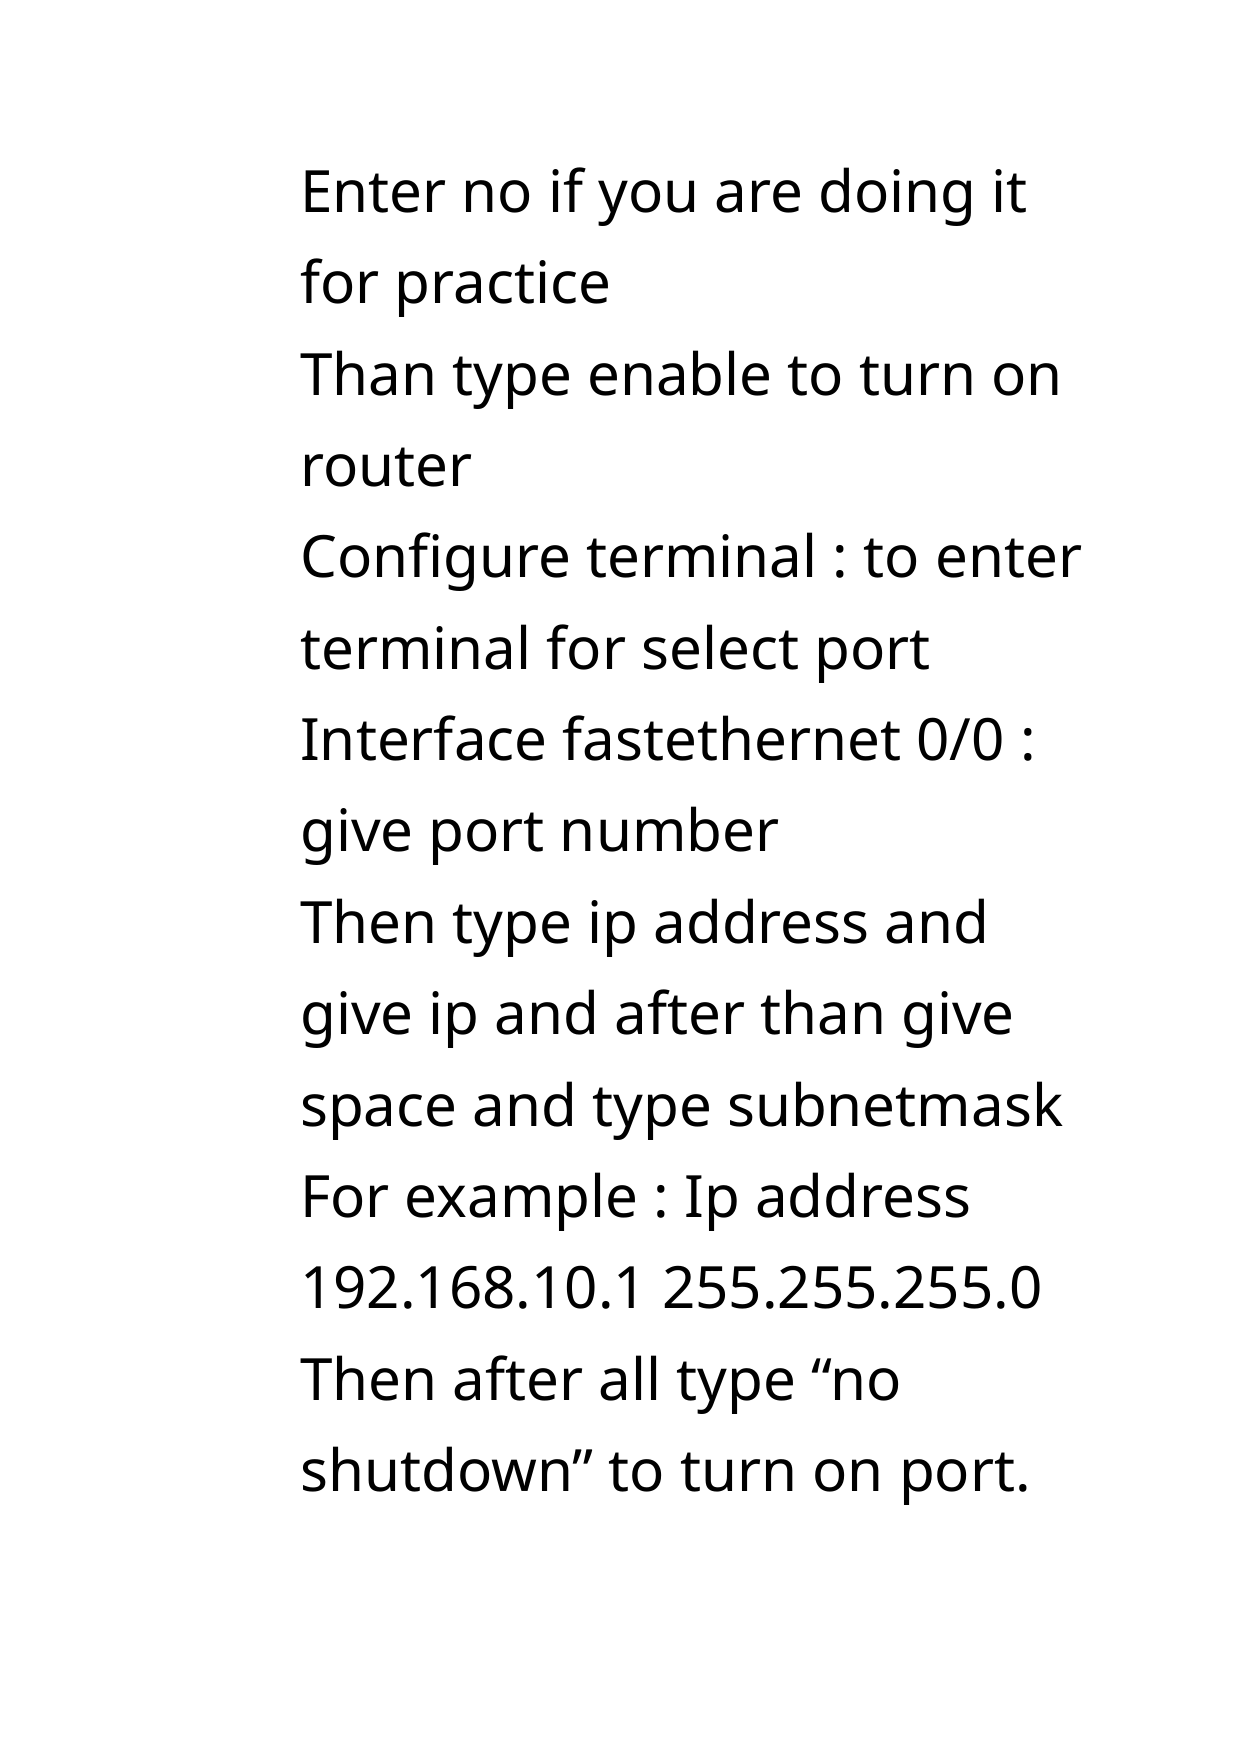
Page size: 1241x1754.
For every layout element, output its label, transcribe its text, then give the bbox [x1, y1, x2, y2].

list Enter no if you are doing it for practice [300, 150, 1090, 321]
list For example : Ip address 192.168.10.1 255.255.255.0 [300, 1155, 1090, 1326]
list Interface fastethernet 0/0 : give port number [300, 698, 1090, 869]
list Then after all type “no shutdown” to turn on port. [300, 1338, 1090, 1508]
list Than type enable to turn on router [300, 333, 1090, 503]
list Then type ip address and give ip and after than give space and type subnetmask [300, 881, 1090, 1143]
list Configure terminal : to enter terminal for select port [300, 515, 1090, 686]
